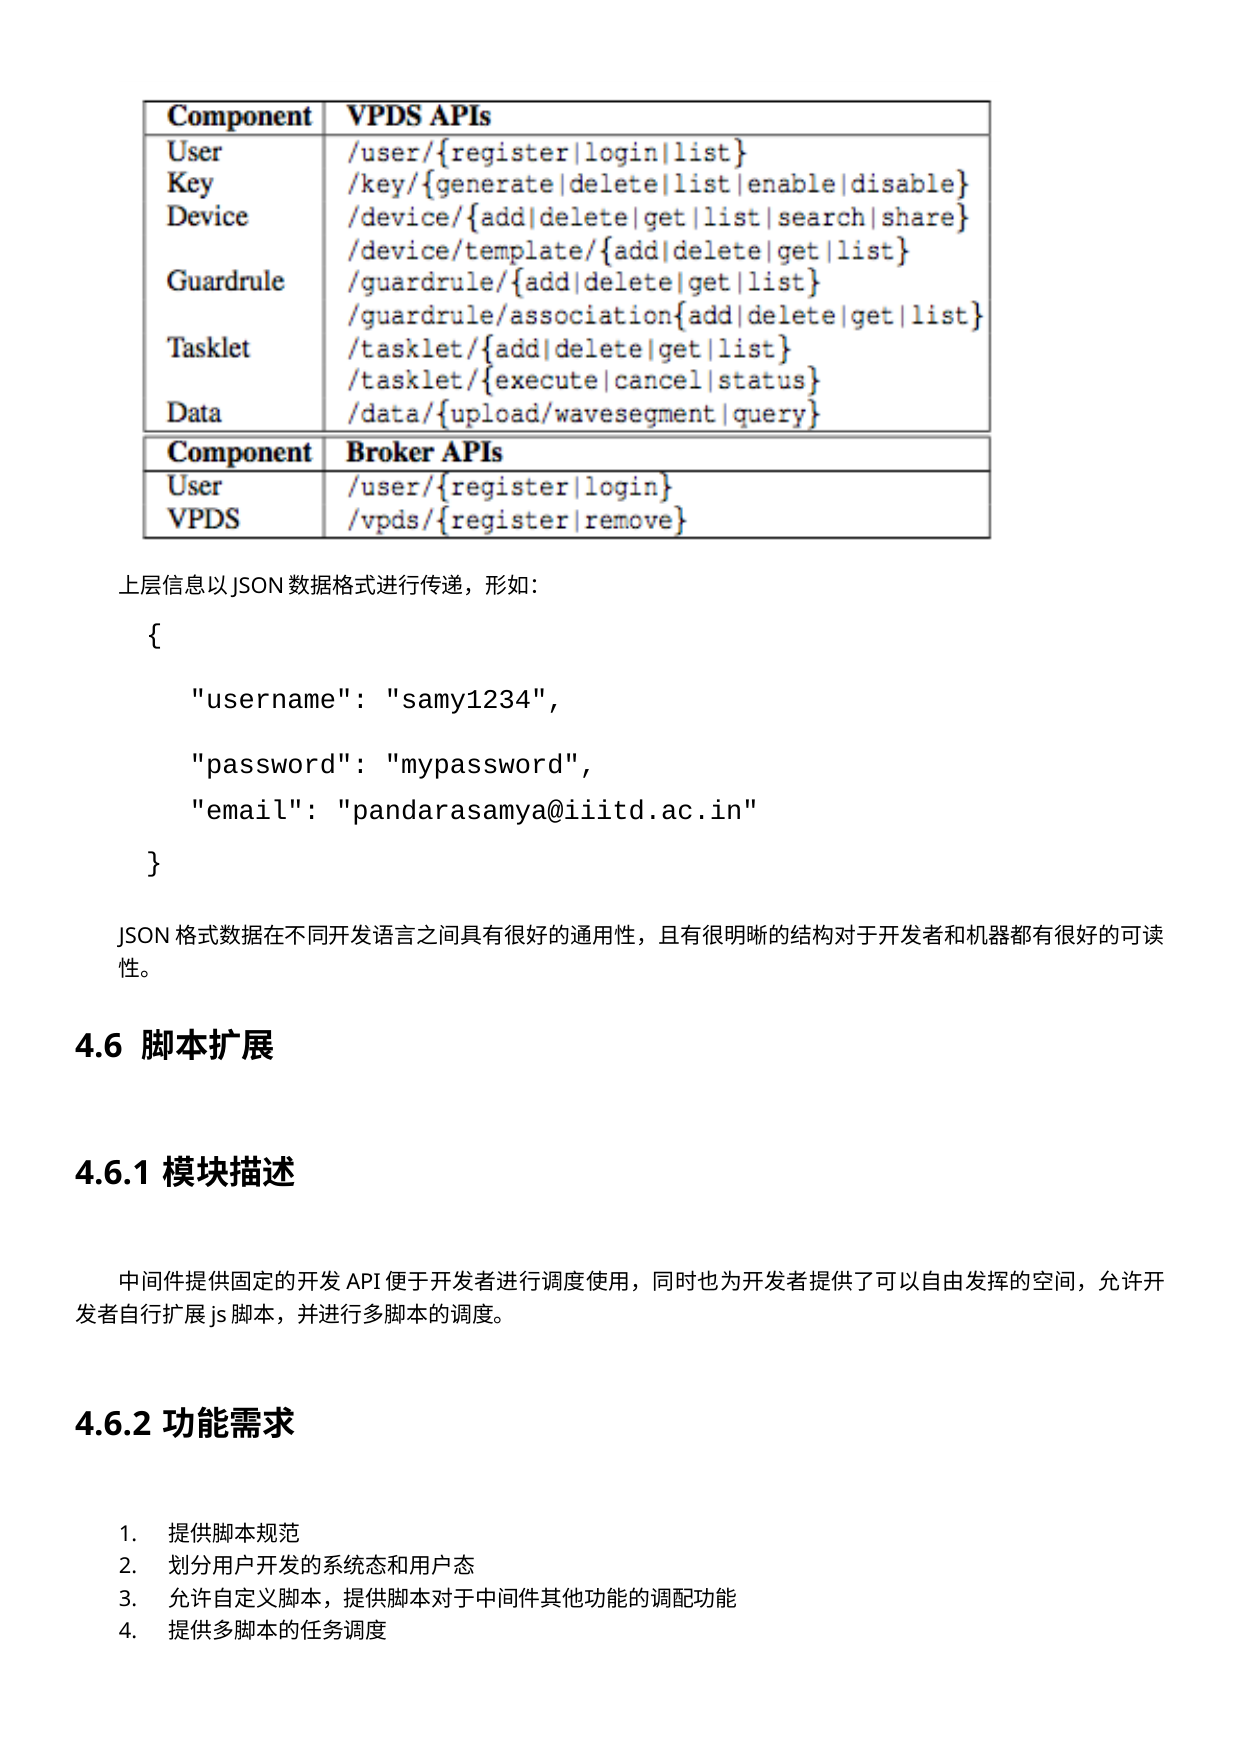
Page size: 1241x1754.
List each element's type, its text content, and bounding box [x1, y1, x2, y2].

subtitle 脚本扩展 [75, 1010, 1165, 1075]
subtitle 功能需求 [75, 1389, 1165, 1454]
list 提供多脚本的任务调度 [119, 1613, 1165, 1646]
text JSON格式数据在不同开发语言之间具有很好的通用性，且有很明晰的结构对于开发者和机器都有很好的可读性。 [119, 918, 1165, 983]
text "username": "samy1234", [146, 666, 1165, 731]
text 中间件提供固定的开发API便于开发者进行调度使用，同时也为开发者提供了可以自由发挥的空间，允许开发者自行扩展js脚本，并进行多脚本的调度。 [75, 1264, 1165, 1329]
subtitle 模块描述 [75, 1137, 1165, 1202]
text "email": "pandarasamya@iiitd.ac.in" [146, 796, 1165, 828]
text { [102, 601, 1165, 666]
list 划分用户开发的系统态和用户态 [119, 1548, 1165, 1581]
text 上层信息以JSON数据格式进行传递，形如： [75, 568, 1165, 601]
list 提供脚本规范 [119, 1516, 1165, 1548]
text } [102, 828, 1165, 893]
picture [118, 80, 1002, 552]
list 允许自定义脚本，提供脚本对于中间件其他功能的调配功能 [119, 1581, 1165, 1613]
text "password": "mypassword", [146, 731, 1165, 796]
